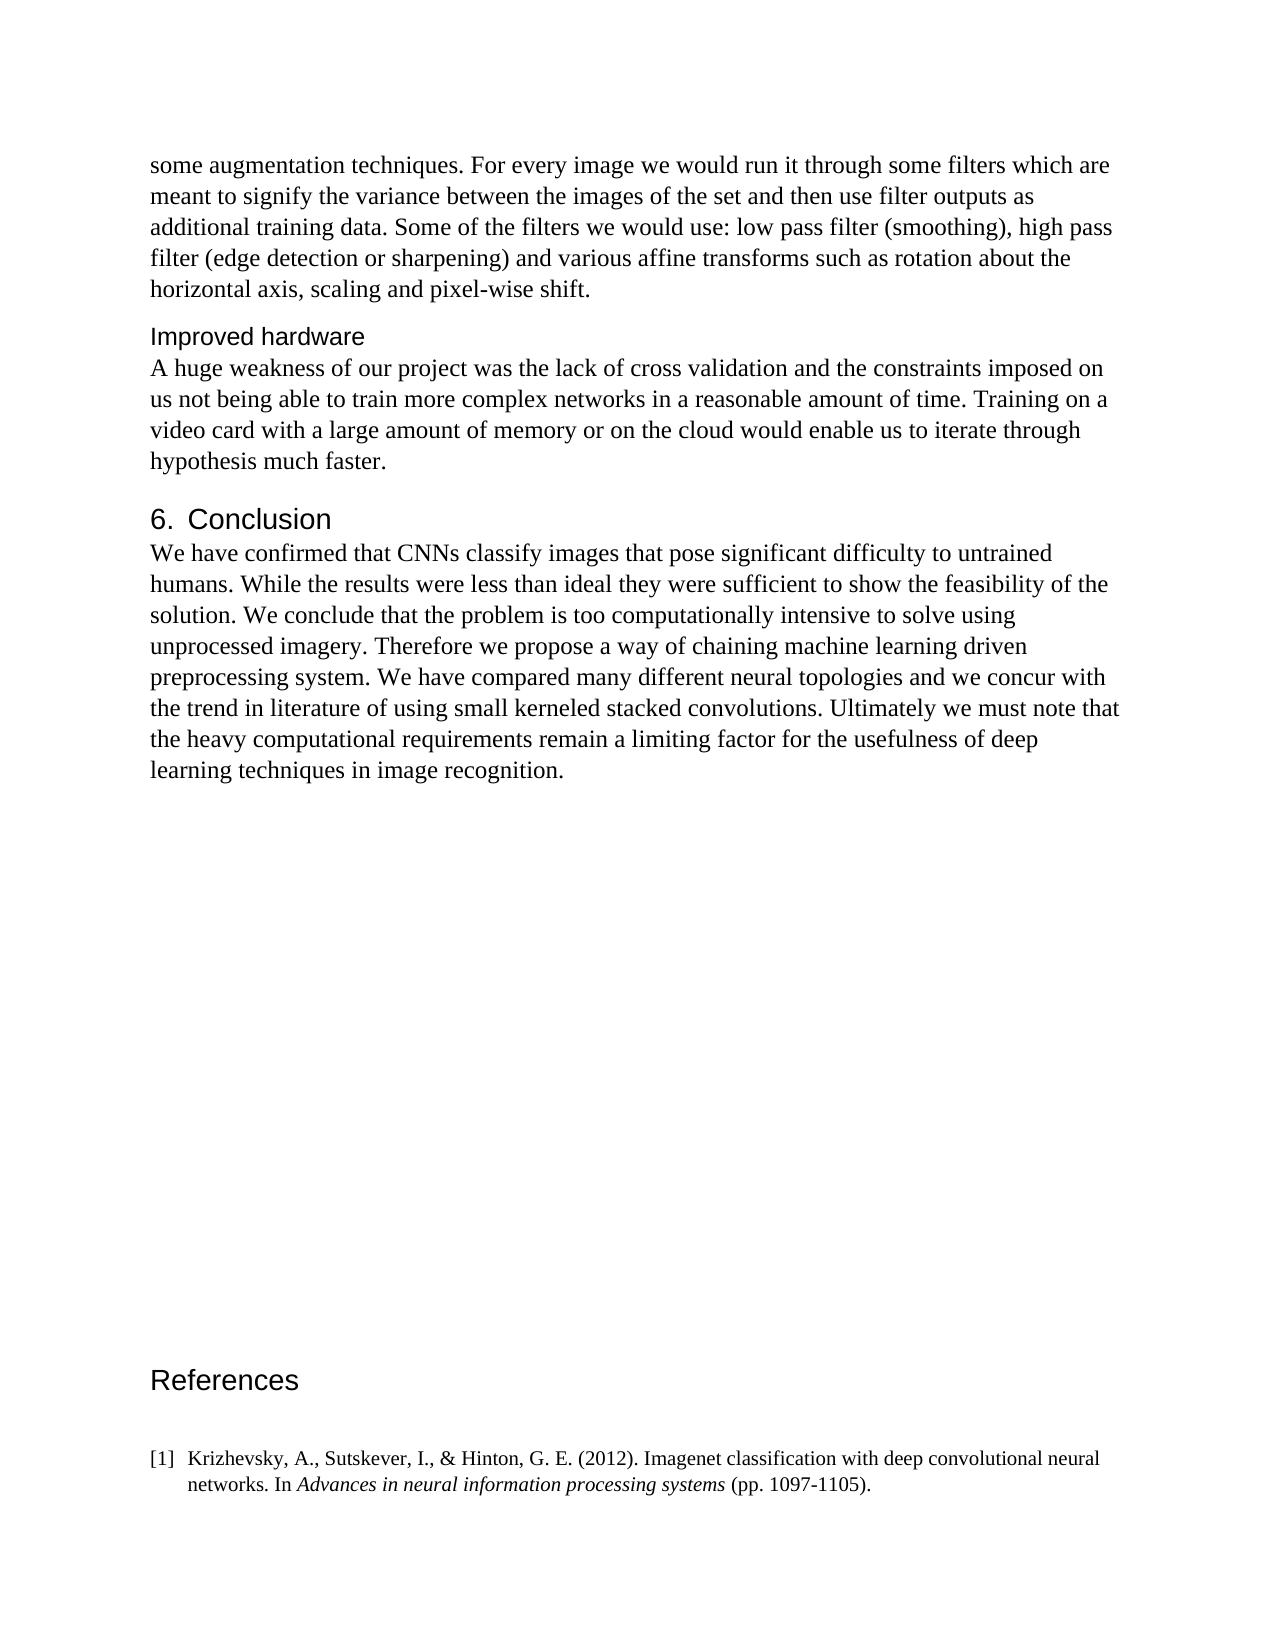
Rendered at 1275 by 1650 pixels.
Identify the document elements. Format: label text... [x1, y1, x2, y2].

text A huge weakness of our project was the lack of cross validation and the constraints imposed on us not being able to train more complex networks in a reasonable amount of time. Training on a video card with a large amount of memory or on the cloud would enable us to iterate through hypothesis much faster. [150, 353, 1125, 475]
subtitle Improved hardware [150, 322, 1125, 351]
subtitle Conclusion [150, 502, 1125, 536]
text We have confirmed that CNNs classify images that pose significant difficulty to untrained humans. While the results were less than ideal they were sufficient to show the feasibility of the solution. We conclude that the problem is too computationally intensive to solve using unprocessed imagery. Therefore we propose a way of chaining machine learning driven preprocessing system. We have compared many different neural topologies and we concur with the trend in literature of using small kerneled stacked convolutions. Ultimately we must note that the heavy computational requirements remain a limiting factor for the usefulness of deep learning techniques in image recognition. [150, 538, 1125, 784]
list Krizhevsky, A., Sutskever, I., & Hinton, G. E. (2012). Imagenet classification with deep convolutional neural networks. In Advances in neural information processing systems (pp. 1097-1105). [150, 1446, 1125, 1496]
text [150, 150, 1125, 303]
subtitle References [150, 1363, 1125, 1396]
